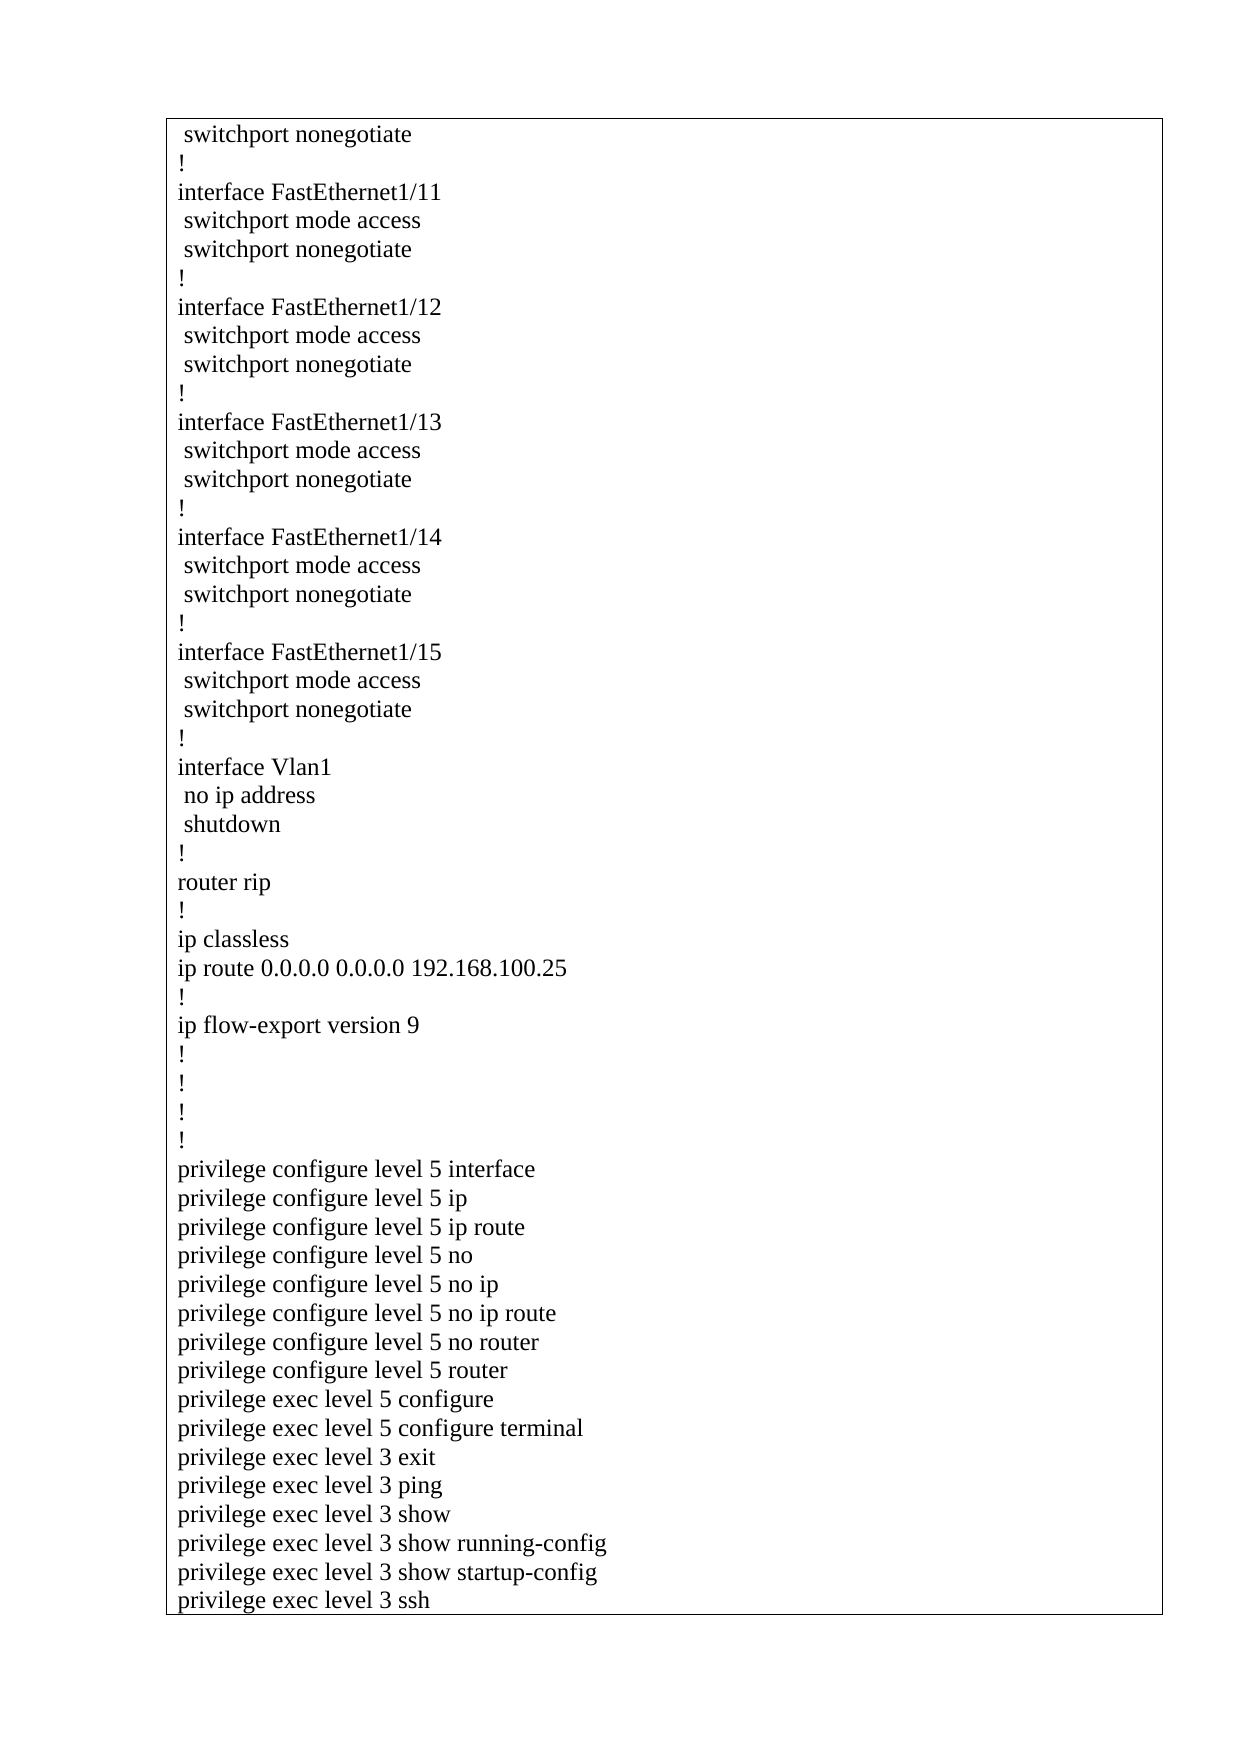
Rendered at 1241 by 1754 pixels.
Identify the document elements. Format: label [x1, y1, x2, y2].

table_header [167, 119, 1162, 1614]
